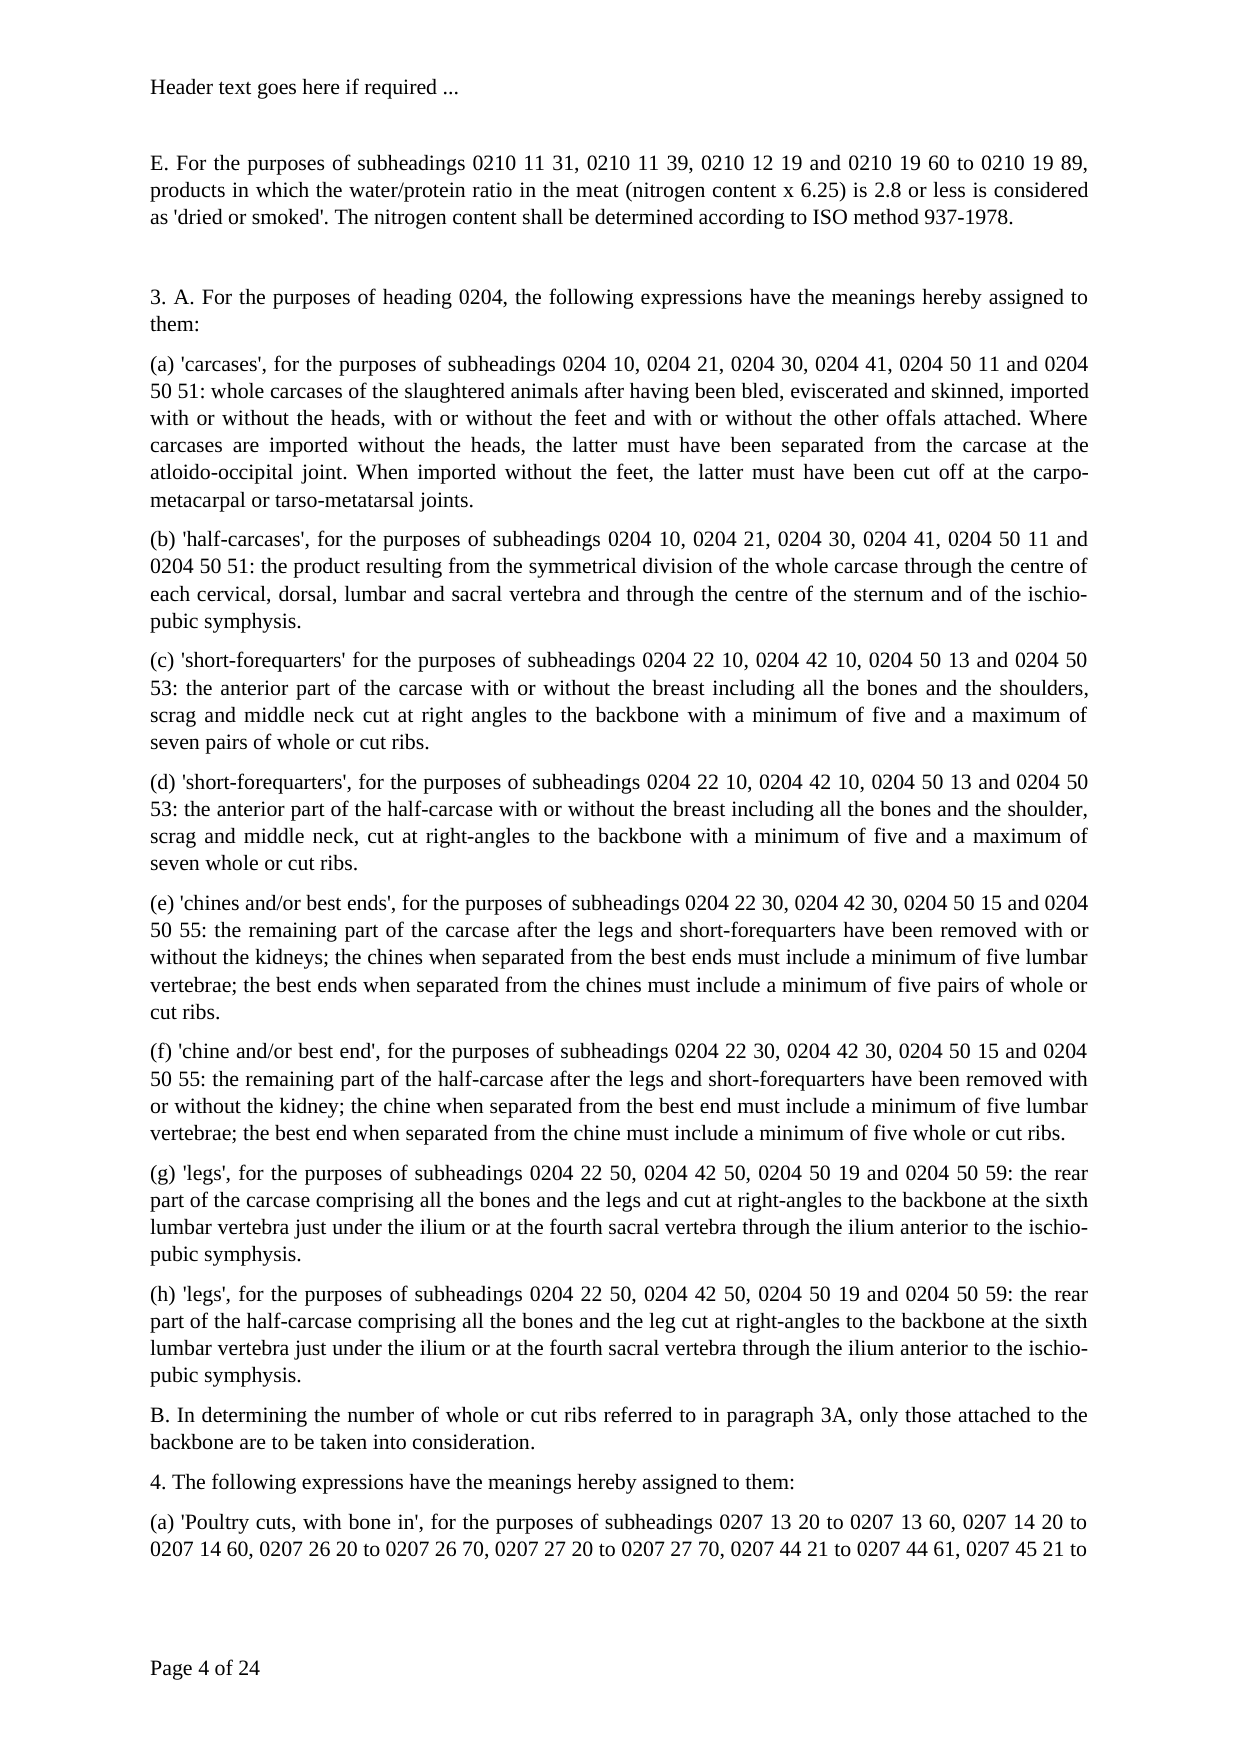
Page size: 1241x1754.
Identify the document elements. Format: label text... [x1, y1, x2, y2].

text 4. The following expressions have the meanings hereby assigned to them: [150, 1469, 1090, 1494]
text (e) 'chines and/or best ends', for the purposes of subheadings 0204 22 30, 0204 42 30, 0204 50 15 and 0204 50 55: the remaining part of the carcase after the legs and short-forequarters have been removed with or without the kidneys; the chines when separated from the best ends must include a minimum of five lumbar vertebrae; the best ends when separated from the chines must include a minimum of five pairs of whole or cut ribs. [150, 890, 1090, 1024]
text (f) 'chine and/or best end', for the purposes of subheadings 0204 22 30, 0204 42 30, 0204 50 15 and 0204 50 55: the remaining part of the half-carcase after the legs and short-forequarters have been removed with or without the kidney; the chine when separated from the best end must include a minimum of five lumbar vertebrae; the best end when separated from the chine must include a minimum of five whole or cut ribs. [150, 1038, 1090, 1145]
text 3. A. For the purposes of heading 0204, the following expressions have the meanings hereby assigned to them: [150, 284, 1090, 336]
text (h) 'legs', for the purposes of subheadings 0204 22 50, 0204 42 50, 0204 50 19 and 0204 50 59: the rear part of the half-carcase comprising all the bones and the leg cut at right-angles to the backbone at the sixth lumbar vertebra just under the ilium or at the fourth sacral vertebra through the ilium anterior to the ischio-pubic symphysis. [150, 1281, 1090, 1388]
text B. In determining the number of whole or cut ribs referred to in paragraph 3A, only those attached to the backbone are to be taken into consideration. [150, 1402, 1090, 1454]
text (c) 'short-forequarters' for the purposes of subheadings 0204 22 10, 0204 42 10, 0204 50 13 and 0204 50 53: the anterior part of the carcase with or without the breast including all the bones and the shoulders, scrag and middle neck cut at right angles to the backbone with a minimum of five and a maximum of seven pairs of whole or cut ribs. [150, 647, 1090, 754]
text (a) 'carcases', for the purposes of subheadings 0204 10, 0204 21, 0204 30, 0204 41, 0204 50 11 and 0204 50 51: whole carcases of the slaughtered animals after having been bled, eviscerated and skinned, imported with or without the heads, with or without the feet and with or without the other offals attached. Where carcases are imported without the heads, the latter must have been separated from the carcase at the atloido-occipital joint. When imported without the feet, the latter must have been cut off at the carpo-metacarpal or tarso-metatarsal joints. [150, 351, 1090, 512]
text (g) 'legs', for the purposes of subheadings 0204 22 50, 0204 42 50, 0204 50 19 and 0204 50 59: the rear part of the carcase comprising all the bones and the legs and cut at right-angles to the backbone at the sixth lumbar vertebra just under the ilium or at the fourth sacral vertebra through the ilium anterior to the ischio-pubic symphysis. [150, 1160, 1090, 1266]
text (b) 'half-carcases', for the purposes of subheadings 0204 10, 0204 21, 0204 30, 0204 41, 0204 50 11 and 0204 50 51: the product resulting from the symmetrical division of the whole carcase through the centre of each cervical, dorsal, lumbar and sacral vertebra and through the centre of the sternum and of the ischio-pubic symphysis. [150, 526, 1090, 633]
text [150, 1509, 1090, 1561]
text (d) 'short-forequarters', for the purposes of subheadings 0204 22 10, 0204 42 10, 0204 50 13 and 0204 50 53: the anterior part of the half-carcase with or without the breast including all the bones and the shoulder, scrag and middle neck, cut at right-angles to the backbone with a minimum of five and a maximum of seven whole or cut ribs. [150, 769, 1090, 876]
text E. For the purposes of subheadings 0210 11 31, 0210 11 39, 0210 12 19 and 0210 19 60 to 0210 19 89, products in which the water/protein ratio in the meat (nitrogen content x 6.25) is 2.8 or less is considered as 'dried or smoked'. The nitrogen content shall be determined according to ISO method 937-1978. [150, 150, 1090, 229]
